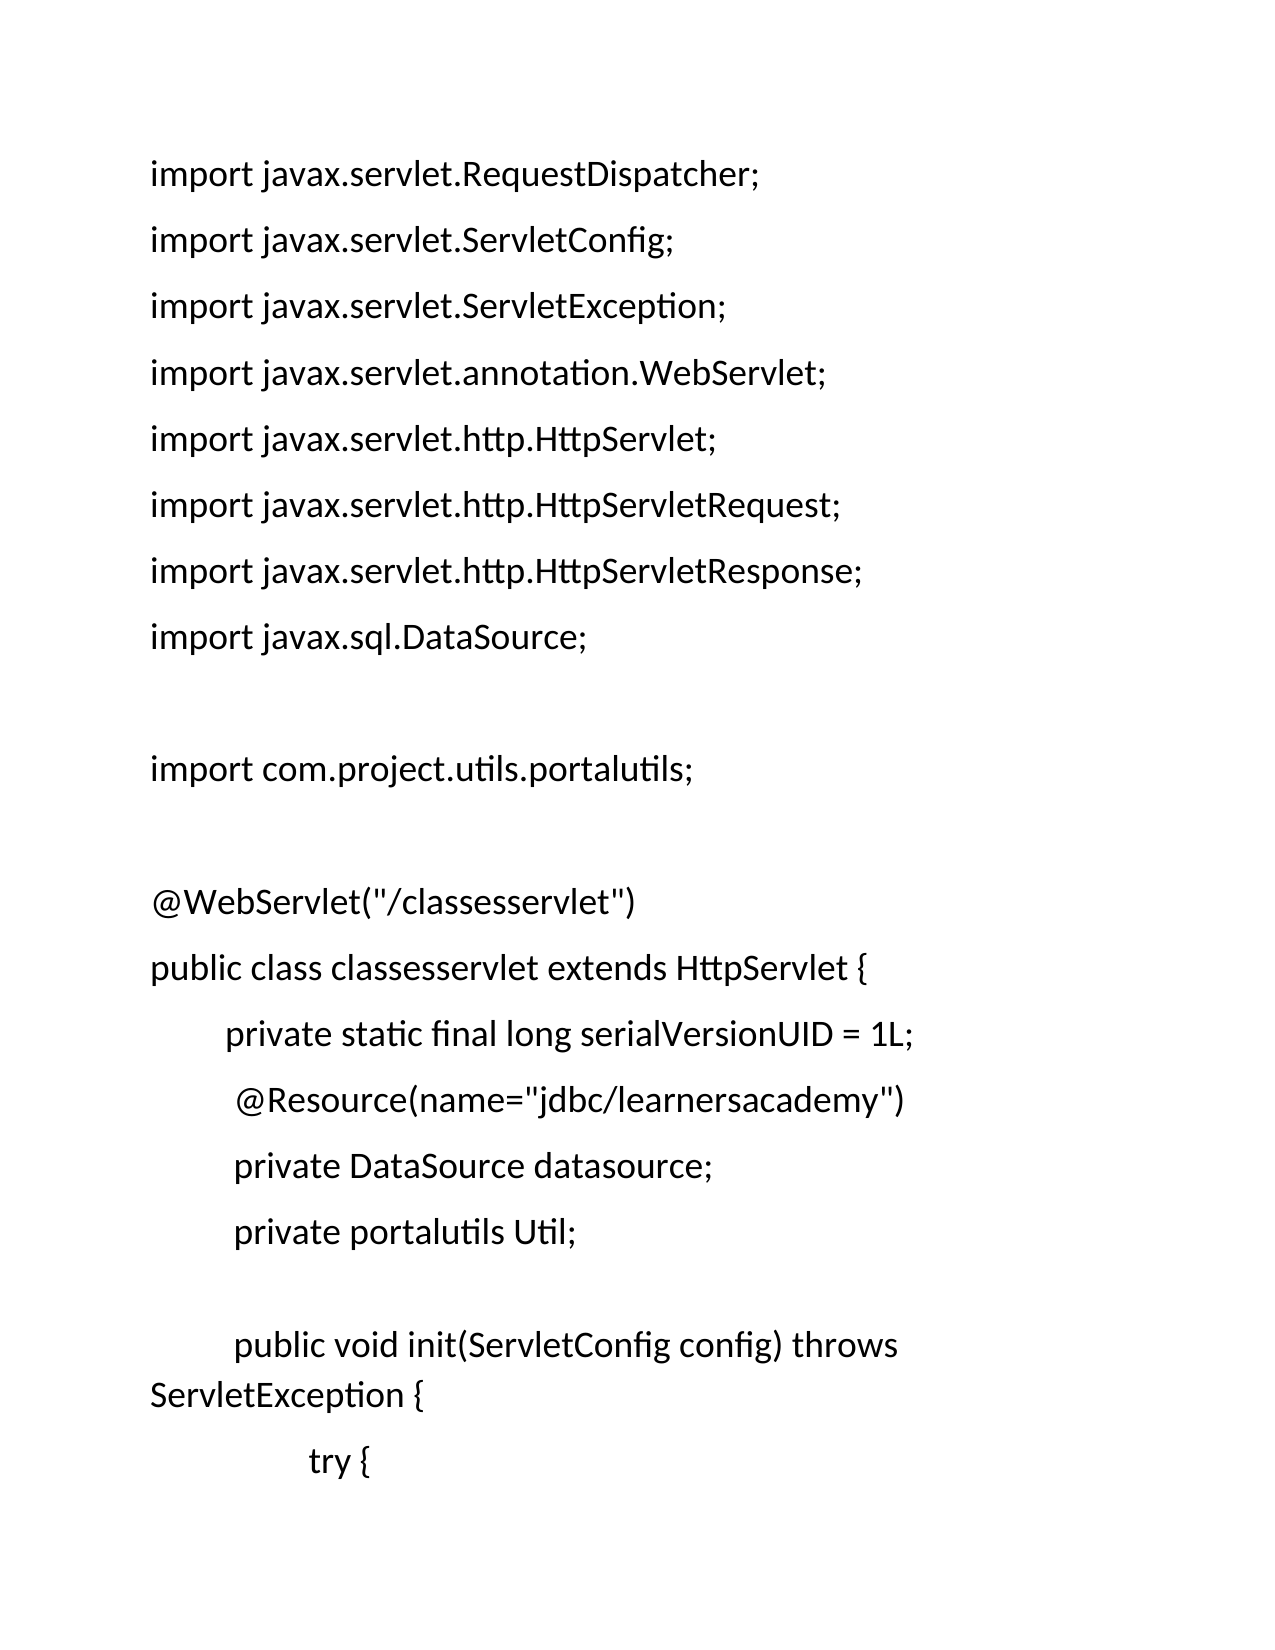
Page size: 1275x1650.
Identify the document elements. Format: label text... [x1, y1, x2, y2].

text import javax.servlet.http.HttpServletRequest; [150, 481, 1125, 527]
text import javax.servlet.annotation.WebServlet; [150, 348, 1125, 394]
text public class classesservlet extends HttpServlet { [150, 944, 1125, 989]
text private DataSource datasource; [150, 1142, 1125, 1188]
text @Resource(name="jdbc/learnersacademy") [150, 1076, 1125, 1122]
text import javax.servlet.ServletConfig; [150, 216, 1125, 262]
text try { [150, 1437, 1125, 1483]
text import javax.servlet.http.HttpServlet; [150, 414, 1125, 460]
text import javax.servlet.ServletException; [150, 282, 1125, 328]
text private static final long serialVersionUID = 1L; [150, 1010, 1125, 1056]
text import javax.servlet.RequestDispatcher; [150, 150, 1125, 196]
text @WebServlet("/classesservlet") [150, 878, 1125, 923]
text import javax.sql.DataSource; [150, 613, 1125, 659]
text public void init(ServletConfig config) throws ServletException { [150, 1321, 1125, 1417]
text import com.project.utils.portalutils; [150, 745, 1125, 791]
text import javax.servlet.http.HttpServletResponse; [150, 547, 1125, 593]
text private portalutils Util; [150, 1208, 1125, 1254]
